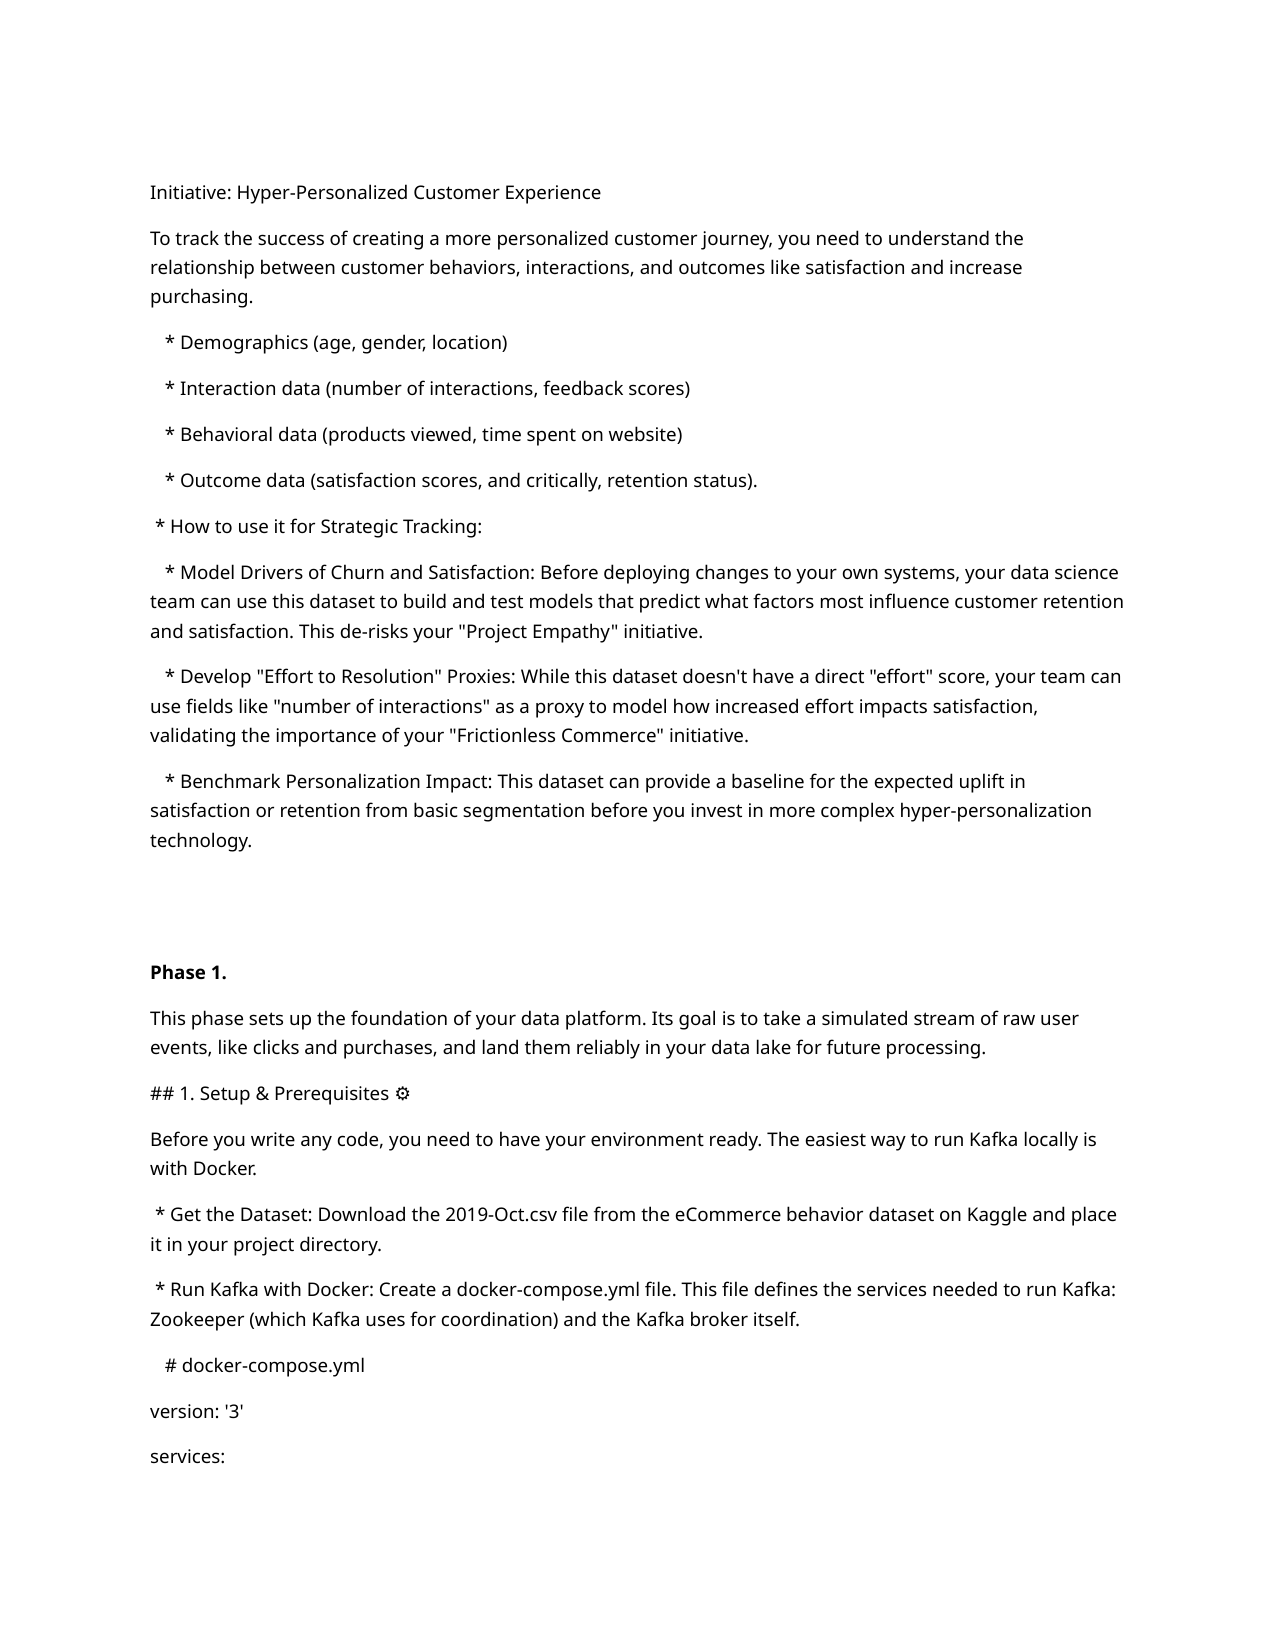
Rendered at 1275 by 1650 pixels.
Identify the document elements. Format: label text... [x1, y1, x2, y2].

text * Behavioral data (products viewed, time spent on website) [150, 422, 1125, 447]
text * Develop "Effort to Resolution" Proxies: While this dataset doesn't have a direct "effort" score, your team can use fields like "number of interactions" as a proxy to model how increased effort impacts satisfaction, validating the importance of your "Frictionless Commerce" initiative. [150, 664, 1125, 748]
text Phase 1. [150, 959, 1125, 985]
text * Interaction data (number of interactions, feedback scores) [150, 376, 1125, 401]
text Initiative: Hyper-Personalized Customer Experience [150, 150, 1125, 205]
text This phase sets up the foundation of your data platform. Its goal is to take a simulated stream of raw user events, like clicks and purchases, and land them reliably in your data lake for future processing. [150, 1005, 1125, 1060]
text * Model Drivers of Churn and Satisfaction: Before deploying changes to your own systems, your data science team can use this dataset to build and test models that predict what factors most influence customer retention and satisfaction. This de-risks your "Project Empathy" initiative. [150, 559, 1125, 643]
text * Get the Dataset: Download the 2019-Oct.csv file from the eCommerce behavior dataset on Kaggle and place it in your project directory. [150, 1202, 1125, 1256]
text * Benchmark Personalization Impact: This dataset can provide a baseline for the expected uplift in satisfaction or retention from basic segmentation before you invest in more complex hyper-personalization technology. [150, 768, 1125, 852]
text services: [150, 1444, 1125, 1469]
text * How to use it for Strategic Tracking: [150, 513, 1125, 539]
text version: '3' [150, 1398, 1125, 1423]
text * Demographics (age, gender, location) [150, 330, 1125, 355]
text # docker-compose.yml [150, 1352, 1125, 1377]
text * Outcome data (satisfaction scores, and critically, retention status). [150, 467, 1125, 493]
text Before you write any code, you need to have your environment ready. The easiest way to run Kafka locally is with Docker. [150, 1126, 1125, 1181]
text To track the success of creating a more personalized customer journey, you need to understand the relationship between customer behaviors, interactions, and outcomes like satisfaction and increase purchasing. [150, 225, 1125, 309]
text * Run Kafka with Docker: Create a docker-compose.yml file. This file defines the services needed to run Kafka: Zookeeper (which Kafka uses for coordination) and the Kafka broker itself. [150, 1277, 1125, 1332]
text ## 1. Setup & Prerequisites ⚙️ [150, 1080, 1125, 1106]
